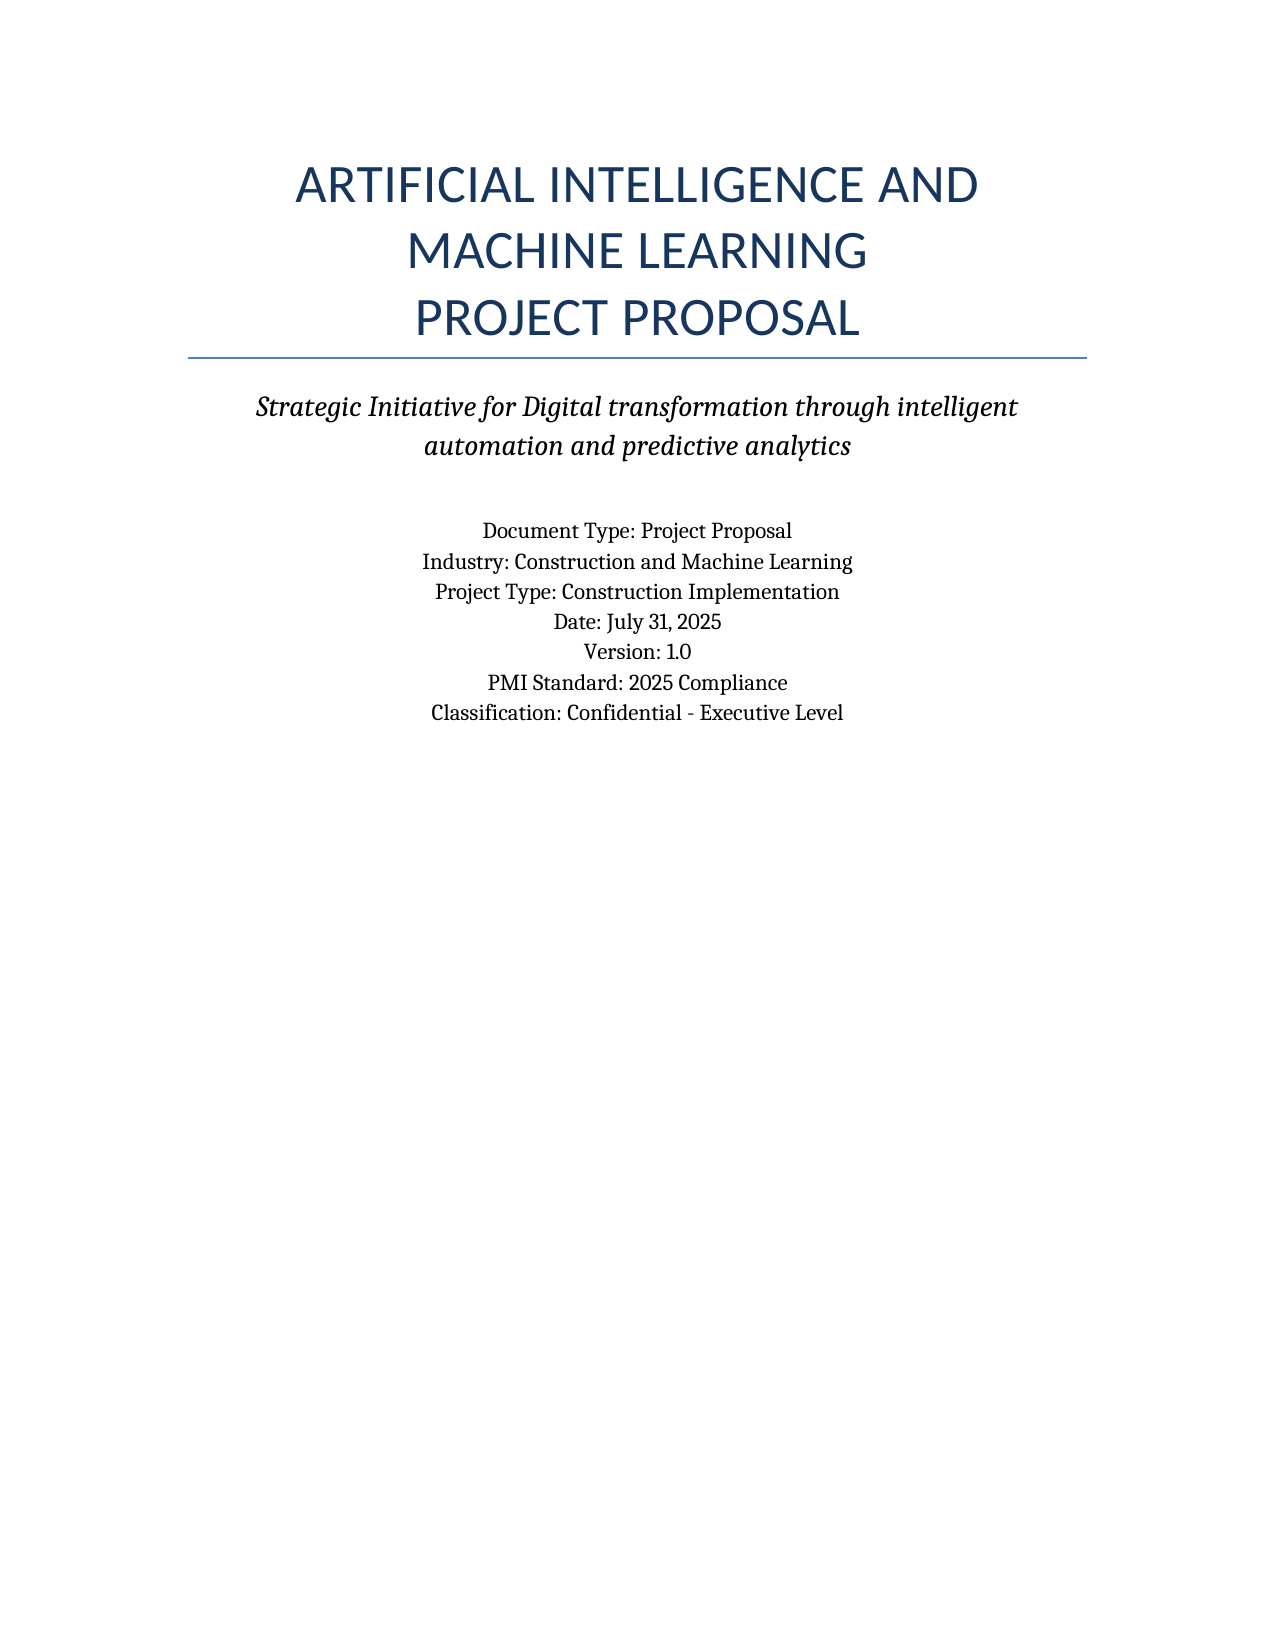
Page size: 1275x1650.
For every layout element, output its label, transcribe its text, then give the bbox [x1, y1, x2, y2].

text Document Type: Project Proposal Industry: Construction and Machine Learning Project Type: Construction Implementation Date: July 31, 2025 Version: 1.0 PMI Standard: 2025 Compliance Classification: Confidential - Executive Level [187, 488, 1087, 756]
title ARTIFICIAL INTELLIGENCE AND MACHINE LEARNING PROJECT PROPOSAL [187, 150, 1087, 359]
text Strategic Initiative for Digital transformation through intelligent automation and predictive analytics [187, 390, 1087, 462]
